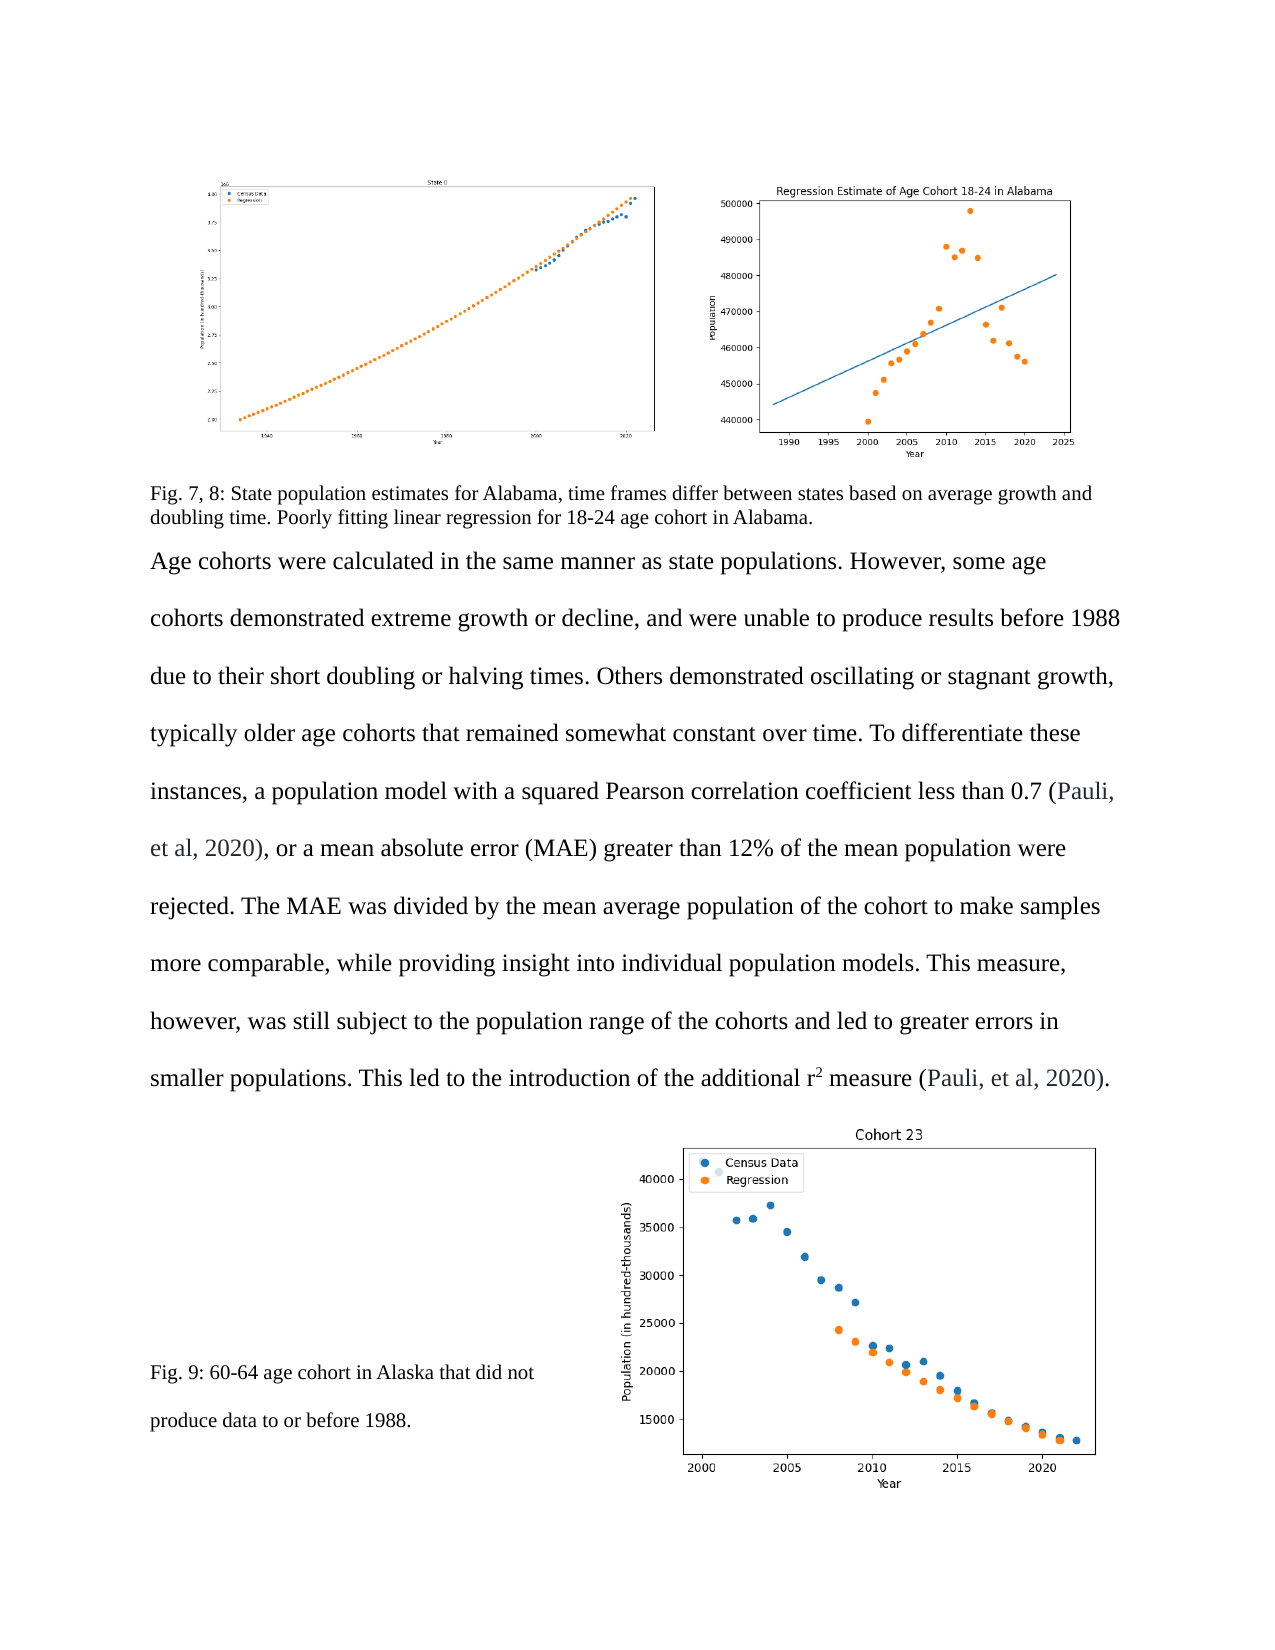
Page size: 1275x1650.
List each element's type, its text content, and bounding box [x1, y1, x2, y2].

text Age cohorts were calculated in the same manner as state populations. However, some age cohorts demonstrated extreme growth or decline, and were unable to produce results before 1988 due to their short doubling or halving times. Others demonstrated oscillating or stagnant growth, typically older age cohorts that remained somewhat constant over time. To differentiate these instances, a population model with a squared Pearson correlation coefficient less than 0.7 (Pauli, et al, 2020), or a mean absolute error (MAE) greater than 12% of the mean population were rejected. The MAE was divided by the mean average population of the cohort to make samples more comparable, while providing insight into individual population models. This measure, however, was still subject to the population range of the cohorts and led to greater errors in smaller populations. This led to the introduction of the additional r2 measure (Pauli, et al, 2020). [150, 546, 1125, 1092]
picture [150, 150, 1110, 465]
picture [616, 1100, 1148, 1498]
text Fig. 9: 60-64 age cohort in Alaska that did not produce data to or before 1988. [150, 1360, 616, 1432]
text Fig. 7, 8: State population estimates for Alabama, time frames differ between states based on average growth and doubling time. Poorly fitting linear regression for 18-24 age cohort in Alabama. [150, 481, 1125, 529]
